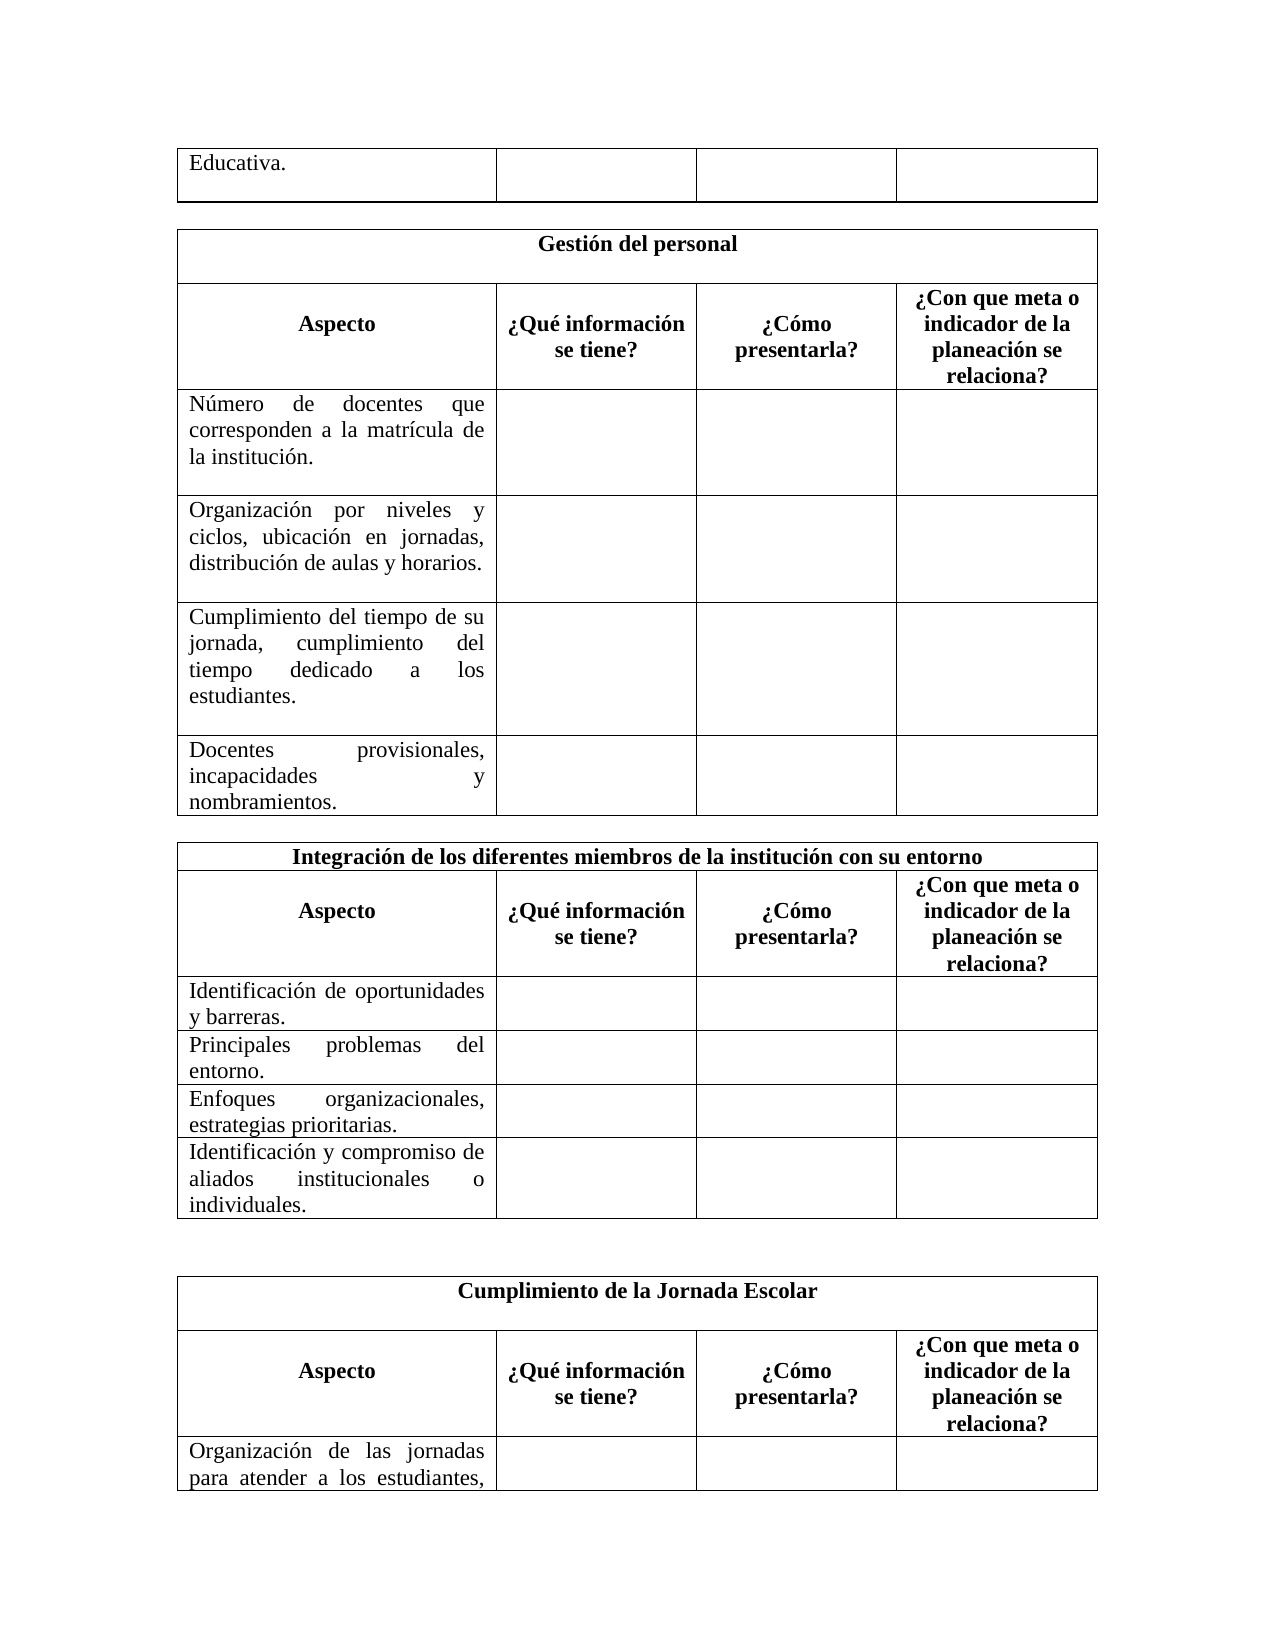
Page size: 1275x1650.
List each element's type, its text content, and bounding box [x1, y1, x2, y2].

table_cell Aspecto [178, 871, 496, 976]
table_cell Organización por niveles y ciclos, ubicación en jornadas, distribución de aulas y horarios. [178, 496, 496, 602]
table_cell [697, 149, 896, 201]
table_cell [897, 603, 1097, 735]
table_header Gestión del personal [178, 230, 1097, 282]
table_cell [897, 390, 1097, 495]
table_cell Aspecto [178, 284, 496, 389]
table_cell [497, 603, 696, 735]
table_cell ¿Cómo presentarla? [697, 284, 896, 389]
table_header Integración de los diferentes miembros de la institución con su entorno [178, 843, 1097, 869]
table_cell [697, 603, 896, 735]
table_cell Cumplimiento del tiempo de su jornada, cumplimiento del tiempo dedicado a los estudiantes. [178, 603, 496, 735]
table_cell [897, 1138, 1097, 1217]
table_cell Identificación y compromiso de aliados institucionales o individuales. [178, 1138, 496, 1217]
table_cell [897, 1437, 1097, 1490]
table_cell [178, 149, 496, 201]
table_cell Principales problemas del entorno. [178, 1031, 496, 1083]
table_cell ¿Con que meta o indicador de la planeación se relaciona? [897, 1331, 1097, 1436]
table_cell [697, 390, 896, 495]
table_cell [697, 1085, 896, 1137]
table_cell ¿Qué información se tiene? [497, 284, 696, 389]
table_cell [897, 149, 1097, 201]
table_cell [897, 736, 1097, 815]
table_cell [897, 977, 1097, 1030]
table_cell ¿Con que meta o indicador de la planeación se relaciona? [897, 871, 1097, 976]
table_cell [697, 736, 896, 815]
table_cell ¿Cómo presentarla? [697, 1331, 896, 1436]
table_cell [897, 1085, 1097, 1137]
table_cell [497, 1437, 696, 1490]
table_cell ¿Qué información se tiene? [497, 1331, 696, 1436]
table_cell Enfoques organizacionales, estrategias prioritarias. [178, 1085, 496, 1137]
table_cell [497, 977, 696, 1030]
table_cell [497, 1138, 696, 1217]
table_cell [697, 496, 896, 602]
table_cell [497, 390, 696, 495]
table_cell [497, 149, 696, 201]
table_cell Número de docentes que corresponden a la matrícula de la institución. [178, 390, 496, 495]
table_cell Identificación de oportunidades y barreras. [178, 977, 496, 1030]
table_cell [697, 1138, 896, 1217]
table_cell [497, 736, 696, 815]
table_cell [697, 1031, 896, 1083]
table_cell [697, 977, 896, 1030]
table_cell [497, 1031, 696, 1083]
table_cell [897, 496, 1097, 602]
table_cell [697, 1437, 896, 1490]
table_cell ¿Con que meta o indicador de la planeación se relaciona? [897, 284, 1097, 389]
table_cell ¿Qué información se tiene? [497, 871, 696, 976]
table_cell [497, 1085, 696, 1137]
table_cell ¿Cómo presentarla? [697, 871, 896, 976]
table_header Cumplimiento de la Jornada Escolar [178, 1277, 1097, 1330]
table_cell Docentes provisionales, incapacidades y nombramientos. [178, 736, 496, 815]
table_cell [897, 1031, 1097, 1083]
table_cell [497, 496, 696, 602]
table_cell Aspecto [178, 1331, 496, 1436]
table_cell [178, 1437, 496, 1490]
